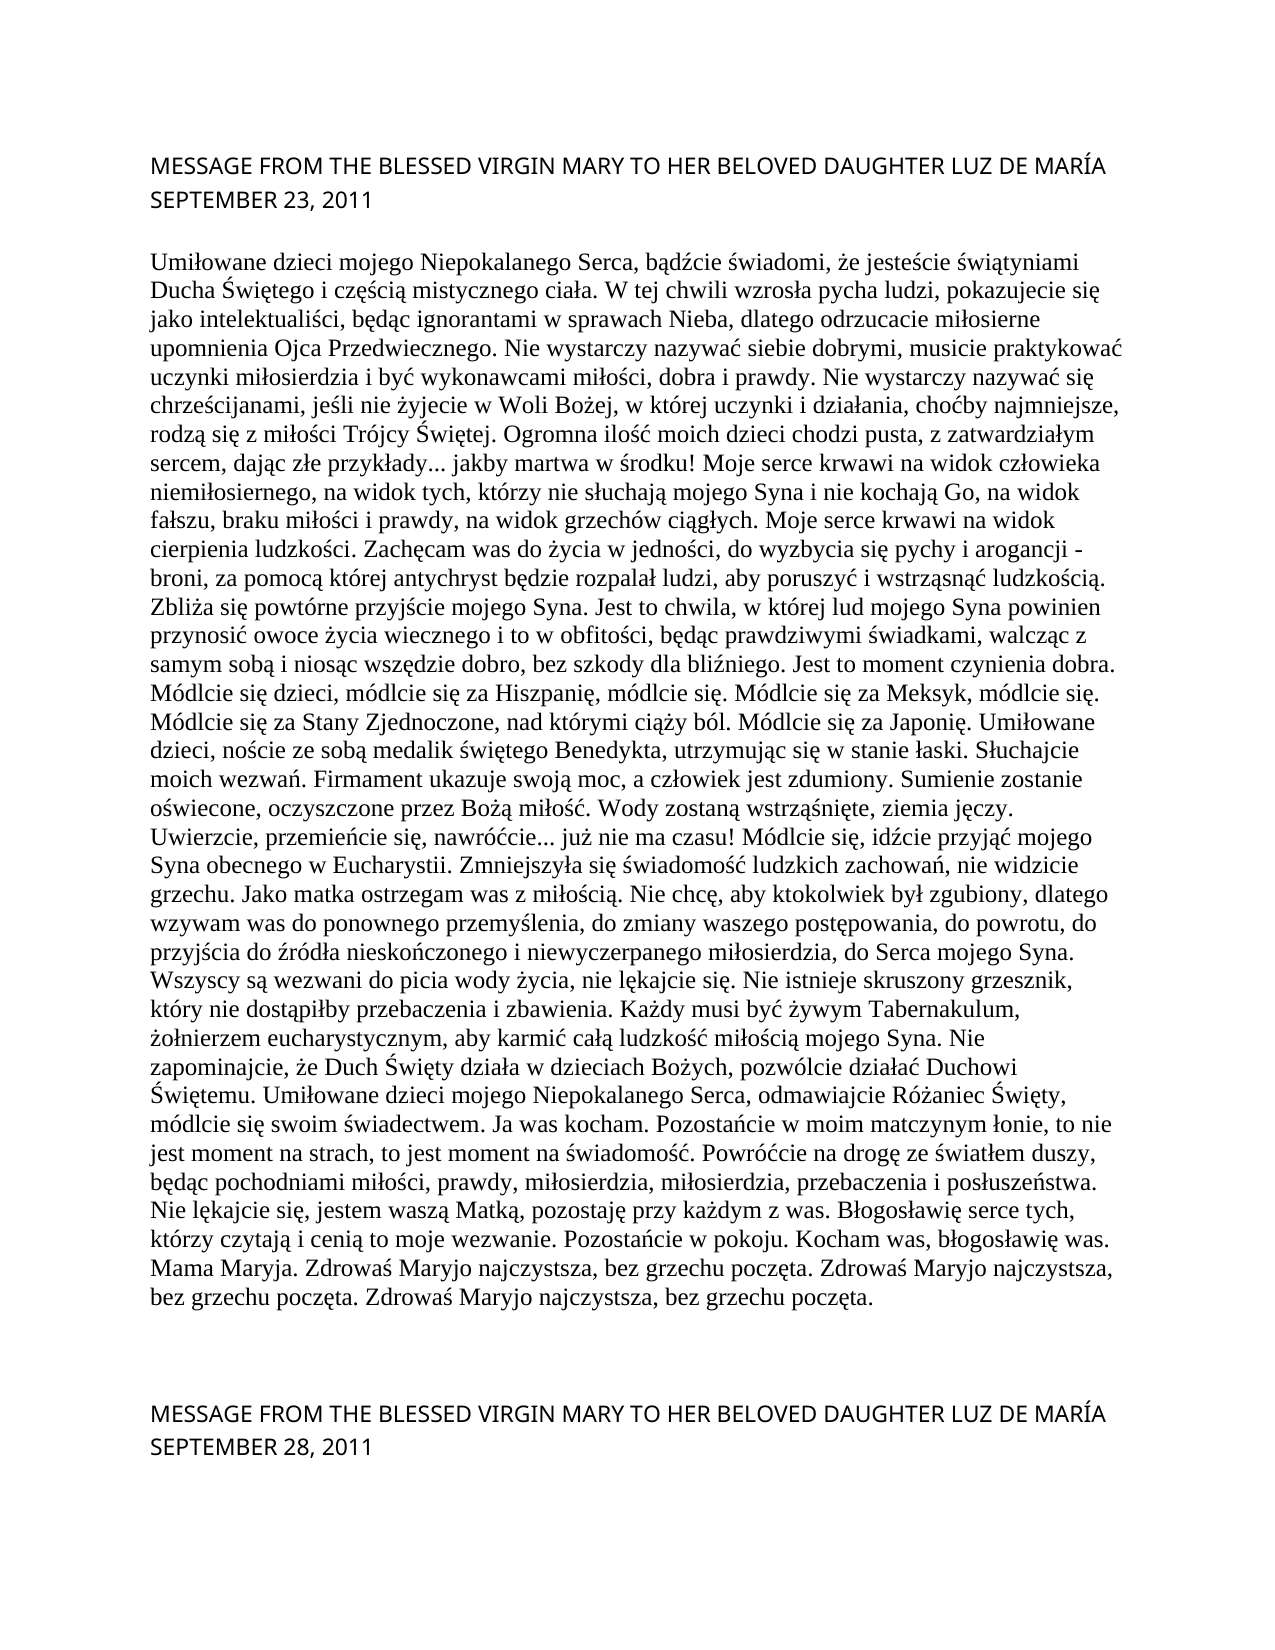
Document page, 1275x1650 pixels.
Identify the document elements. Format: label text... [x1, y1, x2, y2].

text MESSAGE FROM THE BLESSED VIRGIN MARY TO HER BELOVED DAUGHTER LUZ DE MARÍA SEPTEMBER 23, 2011 [150, 150, 1125, 215]
text Umiłowane dzieci mojego Niepokalanego Serca, bądźcie świadomi, że jesteście świątyniami Ducha Świętego i częścią mistycznego ciała. W tej chwili wzrosła pycha ludzi, pokazujecie się jako intelektualiści, będąc ignorantami w sprawach Nieba, dlatego odrzucacie miłosierne upomnienia Ojca Przedwiecznego. Nie wystarczy nazywać siebie dobrymi, musicie praktykować uczynki miłosierdzia i być wykonawcami miłości, dobra i prawdy. Nie wystarczy nazywać się chrześcijanami, jeśli nie żyjecie w Woli Bożej, w której uczynki i działania, choćby najmniejsze, rodzą się z miłości Trójcy Świętej. Ogromna ilość moich dzieci chodzi pusta, z zatwardziałym sercem, dając złe przykłady... jakby martwa w środku! Moje serce krwawi na widok człowieka niemiłosiernego, na widok tych, którzy nie słuchają mojego Syna i nie kochają Go, na widok fałszu, braku miłości i prawdy, na widok grzechów ciągłych. Moje serce krwawi na widok cierpienia ludzkości. Zachęcam was do życia w jedności, do wyzbycia się pychy i arogancji - broni, za pomocą której antychryst będzie rozpalał ludzi, aby poruszyć i wstrząsnąć ludzkością. Zbliża się powtórne przyjście mojego Syna. Jest to chwila, w której lud mojego Syna powinien przynosić owoce życia wiecznego i to w obfitości, będąc prawdziwymi świadkami, walcząc z samym sobą i niosąc wszędzie dobro, bez szkody dla bliźniego. Jest to moment czynienia dobra. Módlcie się dzieci, módlcie się za Hiszpanię, módlcie się. Módlcie się za Meksyk, módlcie się. Módlcie się za Stany Zjednoczone, nad którymi ciąży ból. Módlcie się za Japonię. Umiłowane dzieci, noście ze sobą medalik świętego Benedykta, utrzymując się w stanie łaski. Słuchajcie moich wezwań. Firmament ukazuje swoją moc, a człowiek jest zdumiony. Sumienie zostanie oświecone, oczyszczone przez Bożą miłość. Wody zostaną wstrząśnięte, ziemia jęczy. Uwierzcie, przemieńcie się, nawróćcie... już nie ma czasu! Módlcie się, idźcie przyjąć mojego Syna obecnego w Eucharystii. Zmniejszyła się świadomość ludzkich zachowań, nie widzicie grzechu. Jako matka ostrzegam was z miłością. Nie chcę, aby ktokolwiek był zgubiony, dlatego wzywam was do ponownego przemyślenia, do zmiany waszego postępowania, do powrotu, do przyjścia do źródła nieskończonego i niewyczerpanego miłosierdzia, do Serca mojego Syna. Wszyscy są wezwani do picia wody życia, nie lękajcie się. Nie istnieje skruszony grzesznik, który nie dostąpiłby przebaczenia i zbawienia. Każdy musi być żywym Tabernakulum, żołnierzem eucharystycznym, aby karmić całą ludzkość miłością mojego Syna. Nie zapominajcie, że Duch Święty działa w dzieciach Bożych, pozwólcie działać Duchowi Świętemu. Umiłowane dzieci mojego Niepokalanego Serca, odmawiajcie Różaniec Święty, módlcie się swoim świadectwem. Ja was kocham. Pozostańcie w moim matczynym łonie, to nie jest moment na strach, to jest moment na świadomość. Powróćcie na drogę ze światłem duszy, będąc pochodniami miłości, prawdy, miłosierdzia, miłosierdzia, przebaczenia i posłuszeństwa. Nie lękajcie się, jestem waszą Matką, pozostaję przy każdym z was. Błogosławię serce tych, którzy czytają i cenią to moje wezwanie. Pozostańcie w pokoju. Kocham was, błogosławię was. Mama Maryja. Zdrowaś Maryjo najczystsza, bez grzechu poczęta. Zdrowaś Maryjo najczystsza, bez grzechu poczęta. Zdrowaś Maryjo najczystsza, bez grzechu poczęta. [150, 247, 1125, 1310]
text MESSAGE FROM THE BLESSED VIRGIN MARY TO HER BELOVED DAUGHTER LUZ DE MARÍA SEPTEMBER 28, 2011 [150, 1397, 1125, 1462]
